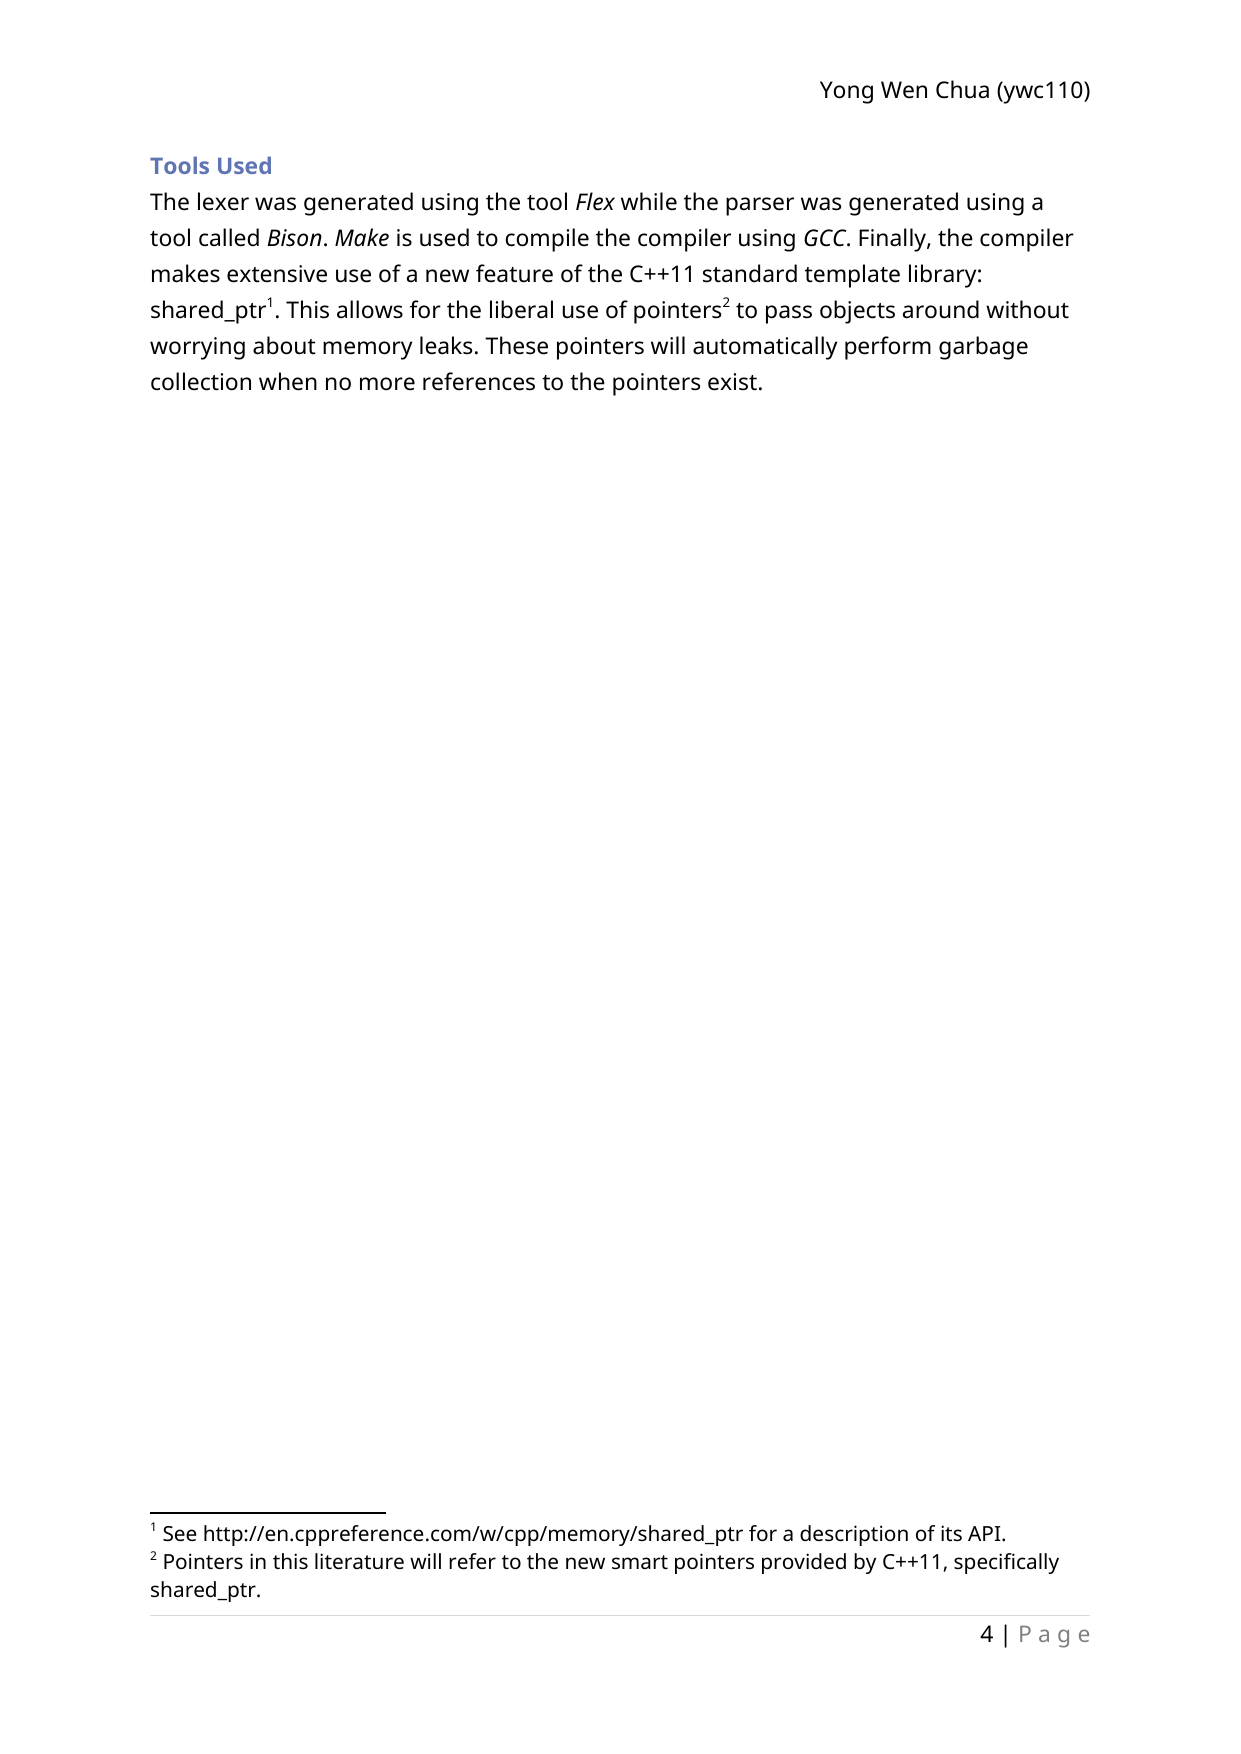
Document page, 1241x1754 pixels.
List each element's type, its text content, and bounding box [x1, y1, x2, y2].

subtitle Tools Used [150, 150, 1090, 181]
text The lexer was generated using the tool Flex while the parser was generated using a tool called Bison. Make is used to compile the compiler using GCC. Finally, the compiler makes extensive use of a new feature of the C++11 standard template library: shared_ptr. This allows for the liberal use of pointers to pass objects around without worrying about memory leaks. These pointers will automatically perform garbage collection when no more references to the pointers exist. [150, 186, 1090, 397]
